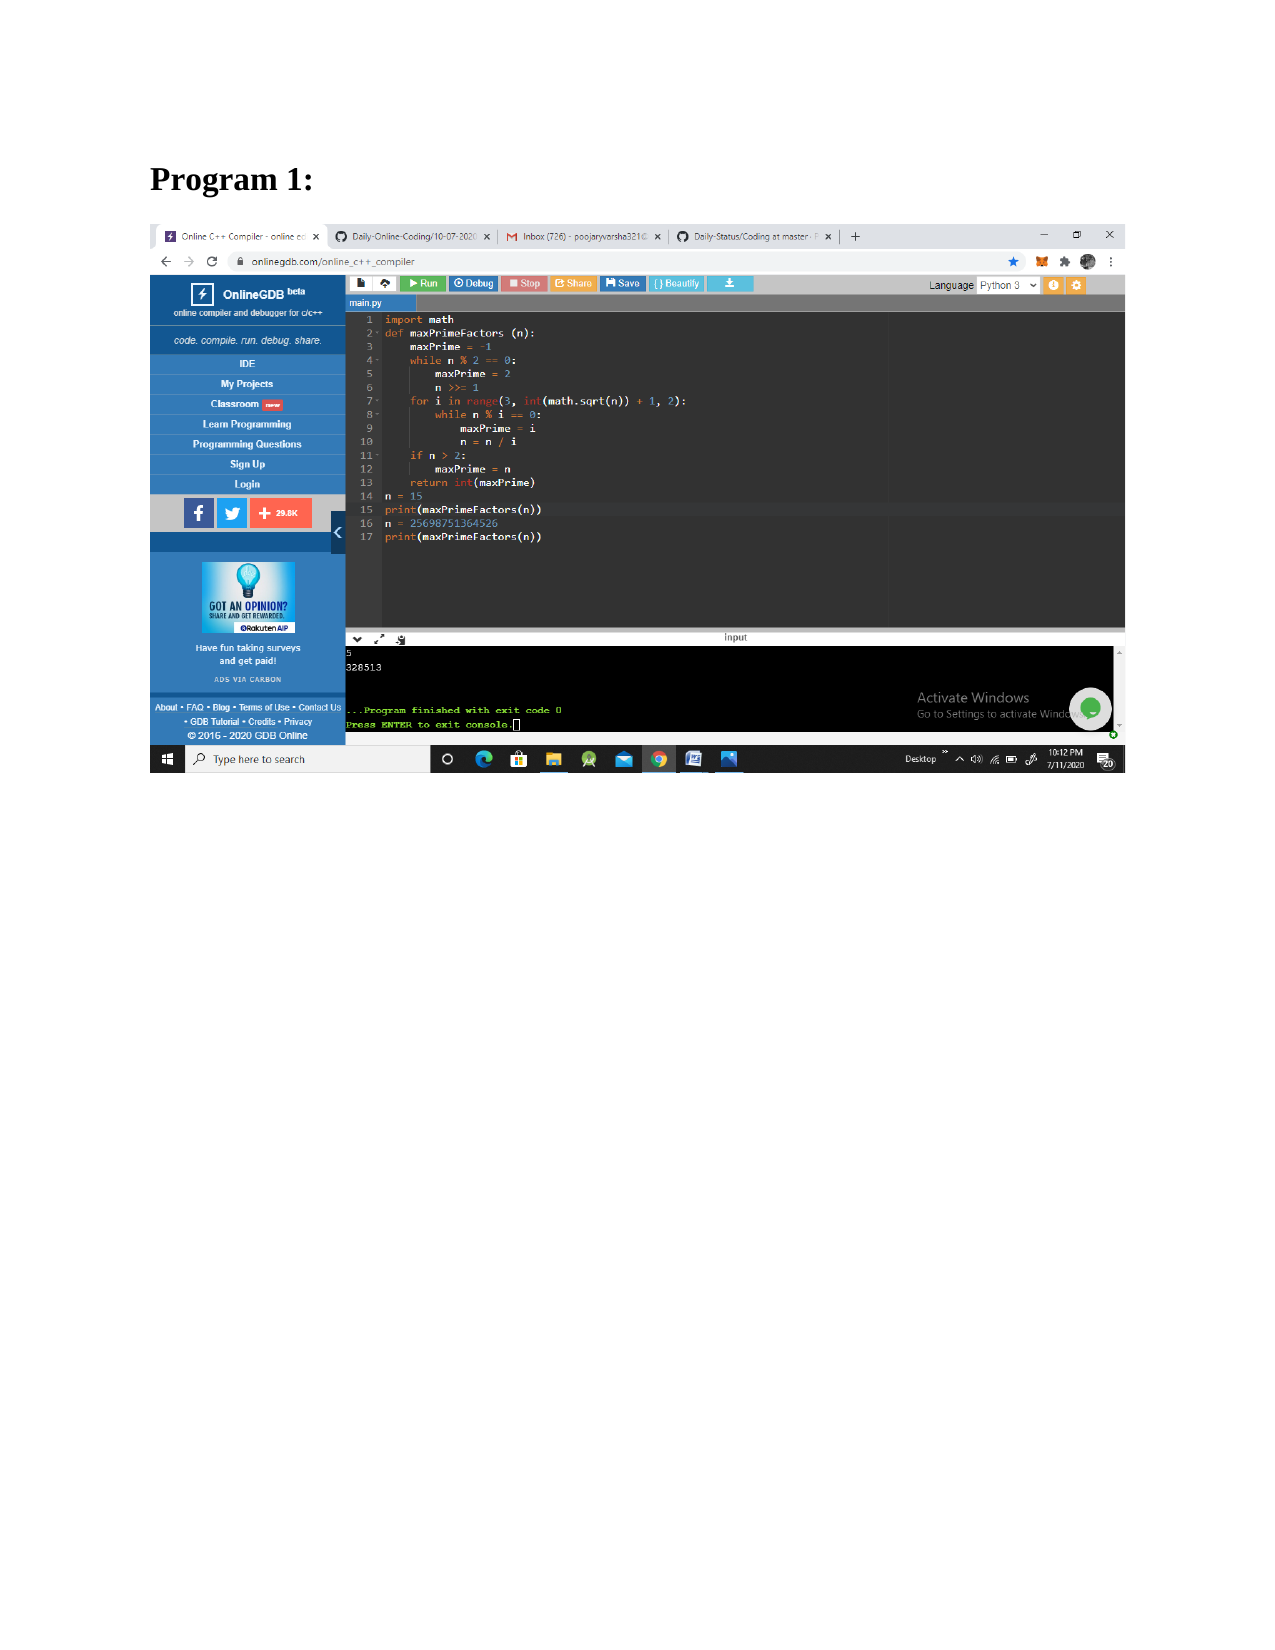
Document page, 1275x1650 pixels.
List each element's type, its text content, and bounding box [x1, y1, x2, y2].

text Program 1: [150, 159, 1125, 198]
picture [150, 224, 1125, 773]
